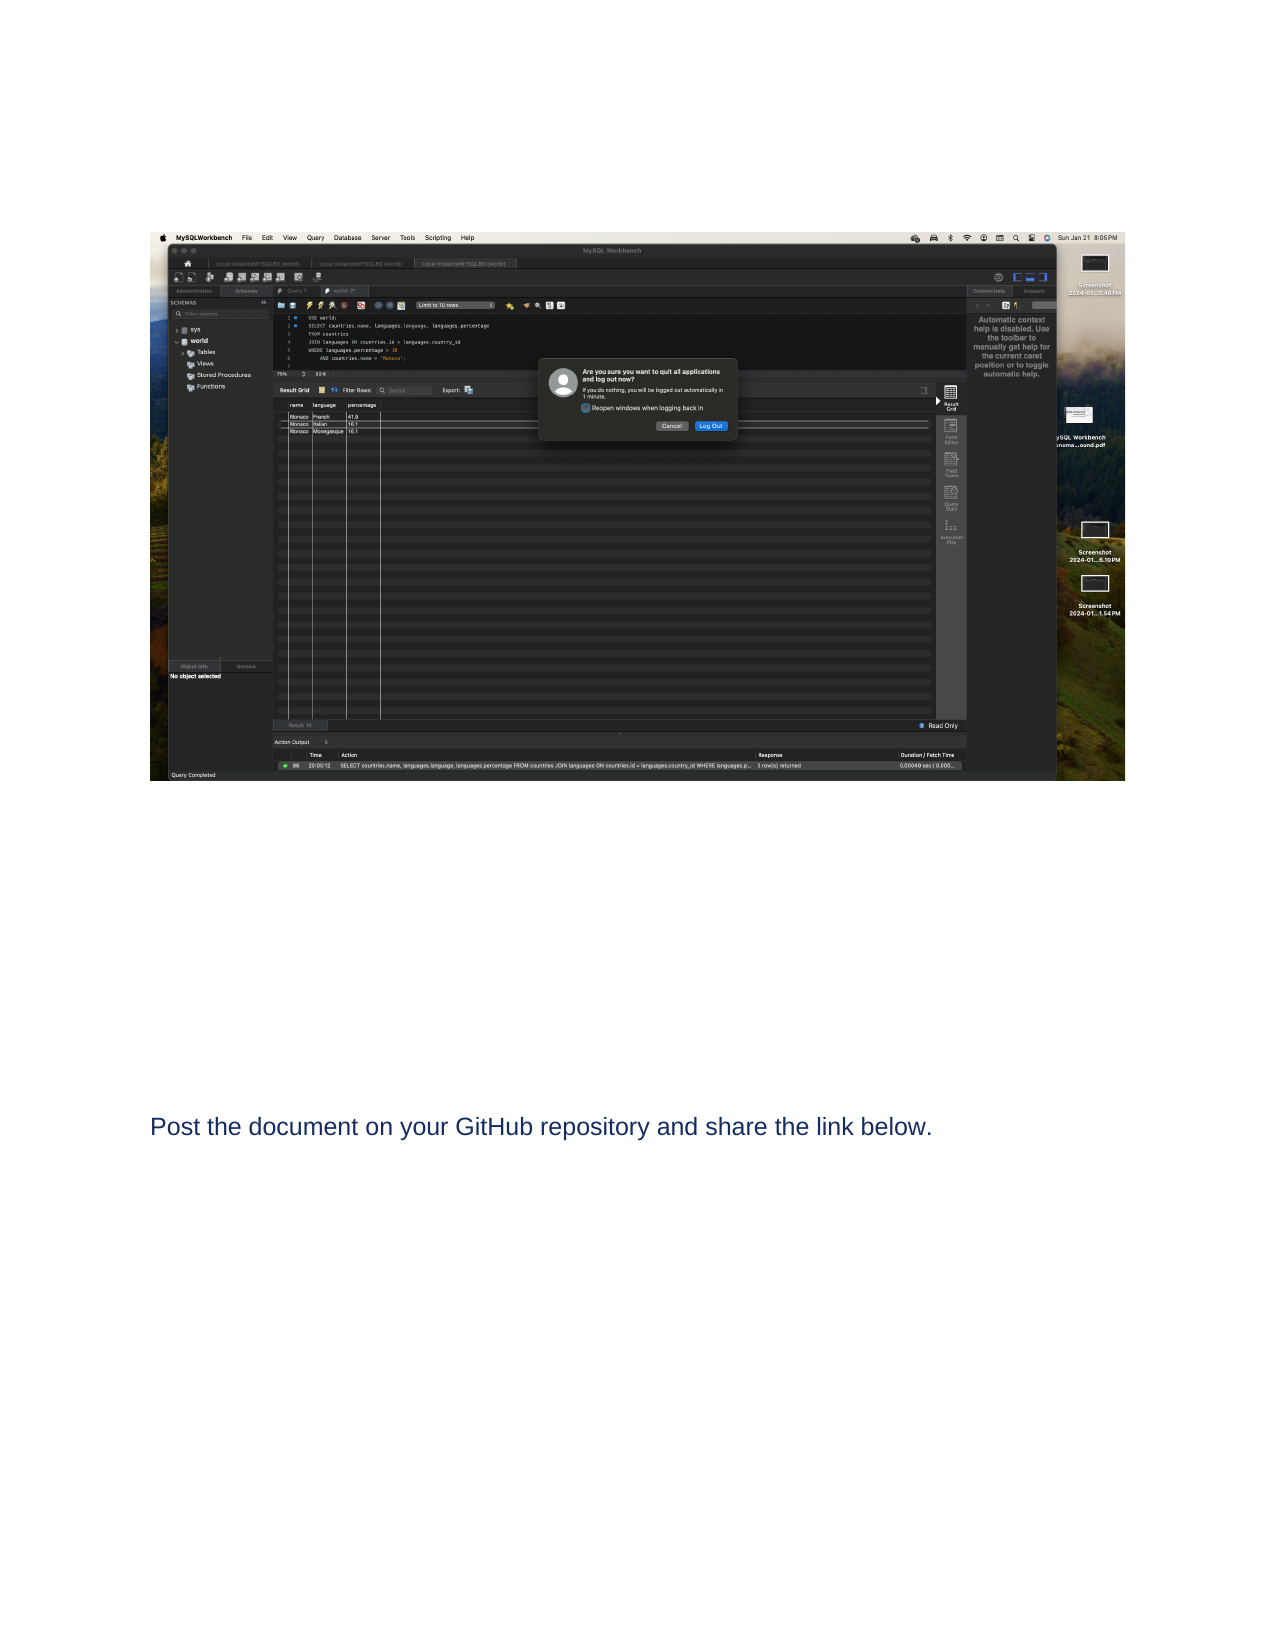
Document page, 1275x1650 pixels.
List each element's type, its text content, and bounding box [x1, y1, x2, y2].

picture [150, 232, 1125, 781]
text Post the document on your GitHub repository and share the link below. [150, 997, 1125, 1141]
